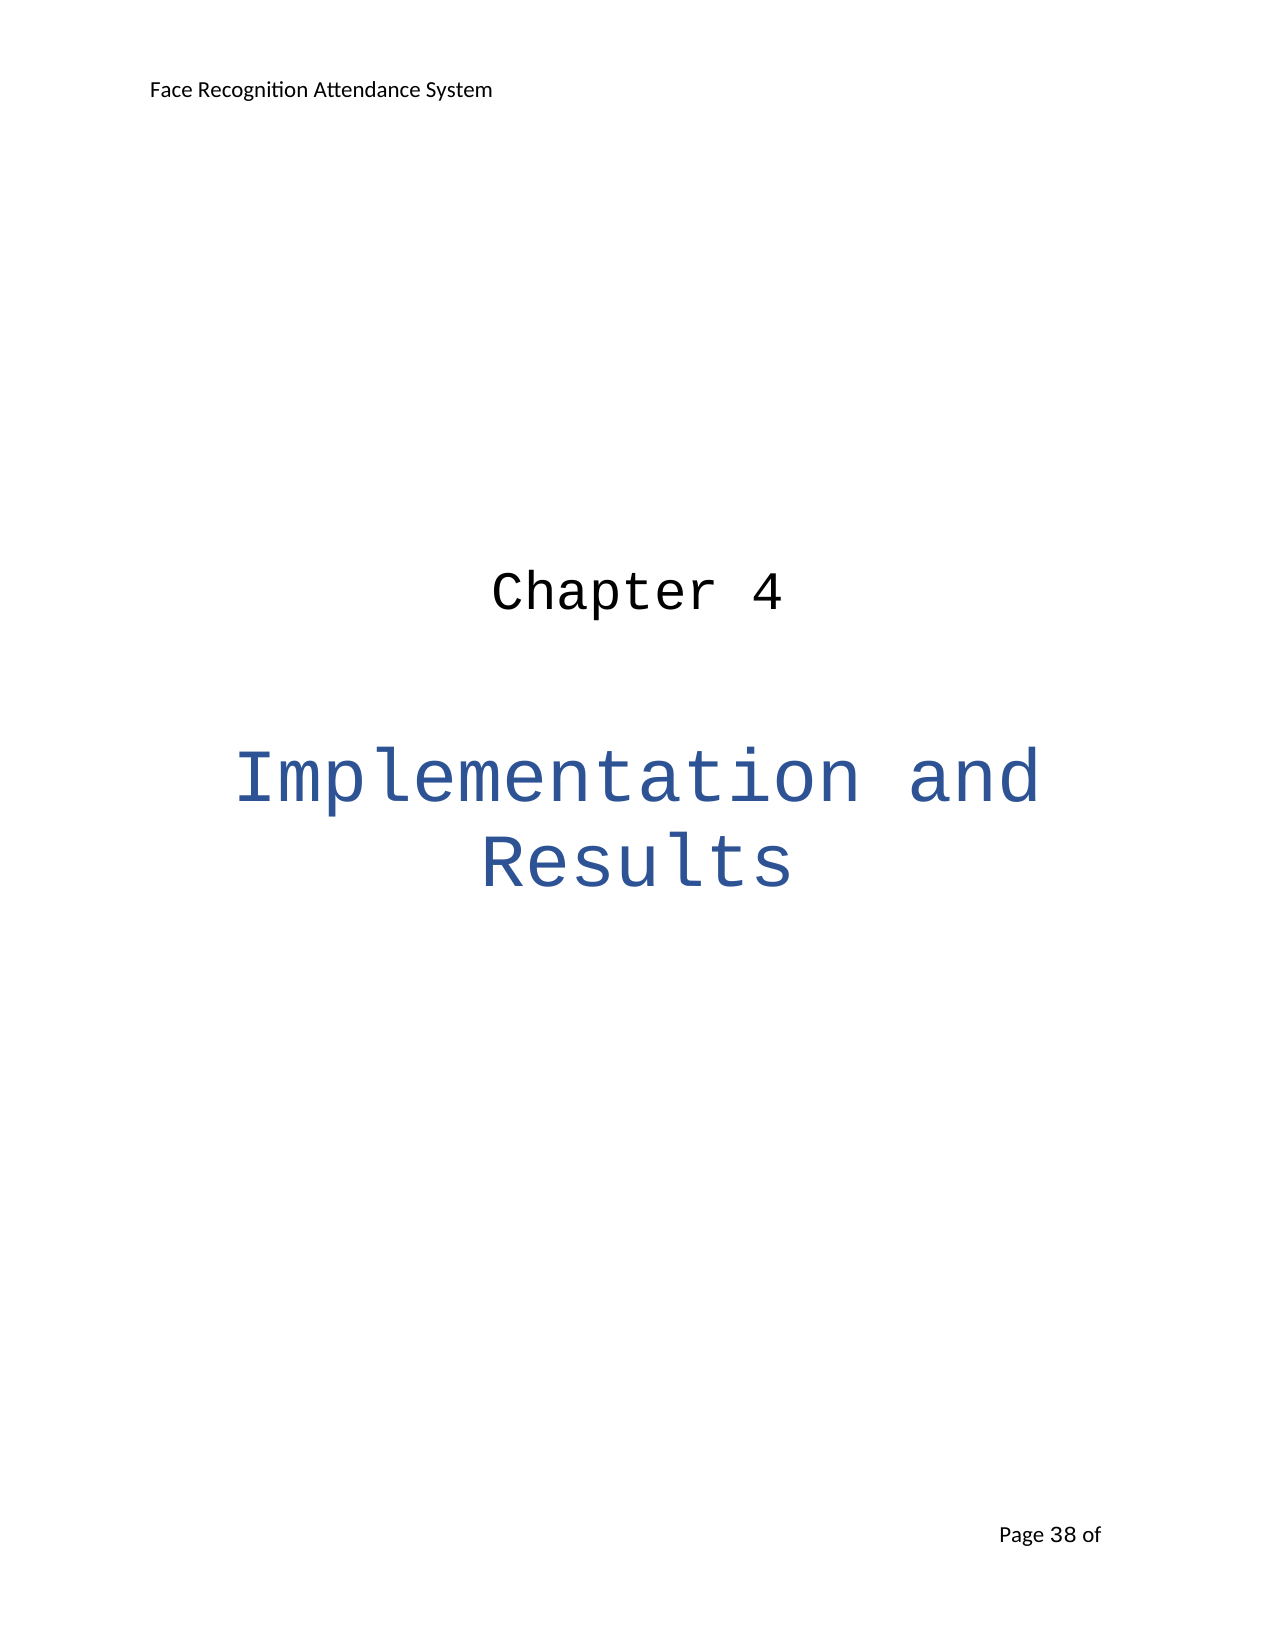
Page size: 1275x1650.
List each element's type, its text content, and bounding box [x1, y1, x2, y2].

text Implementation and Results [187, 738, 1088, 908]
text Chapter 4 [187, 564, 1088, 626]
